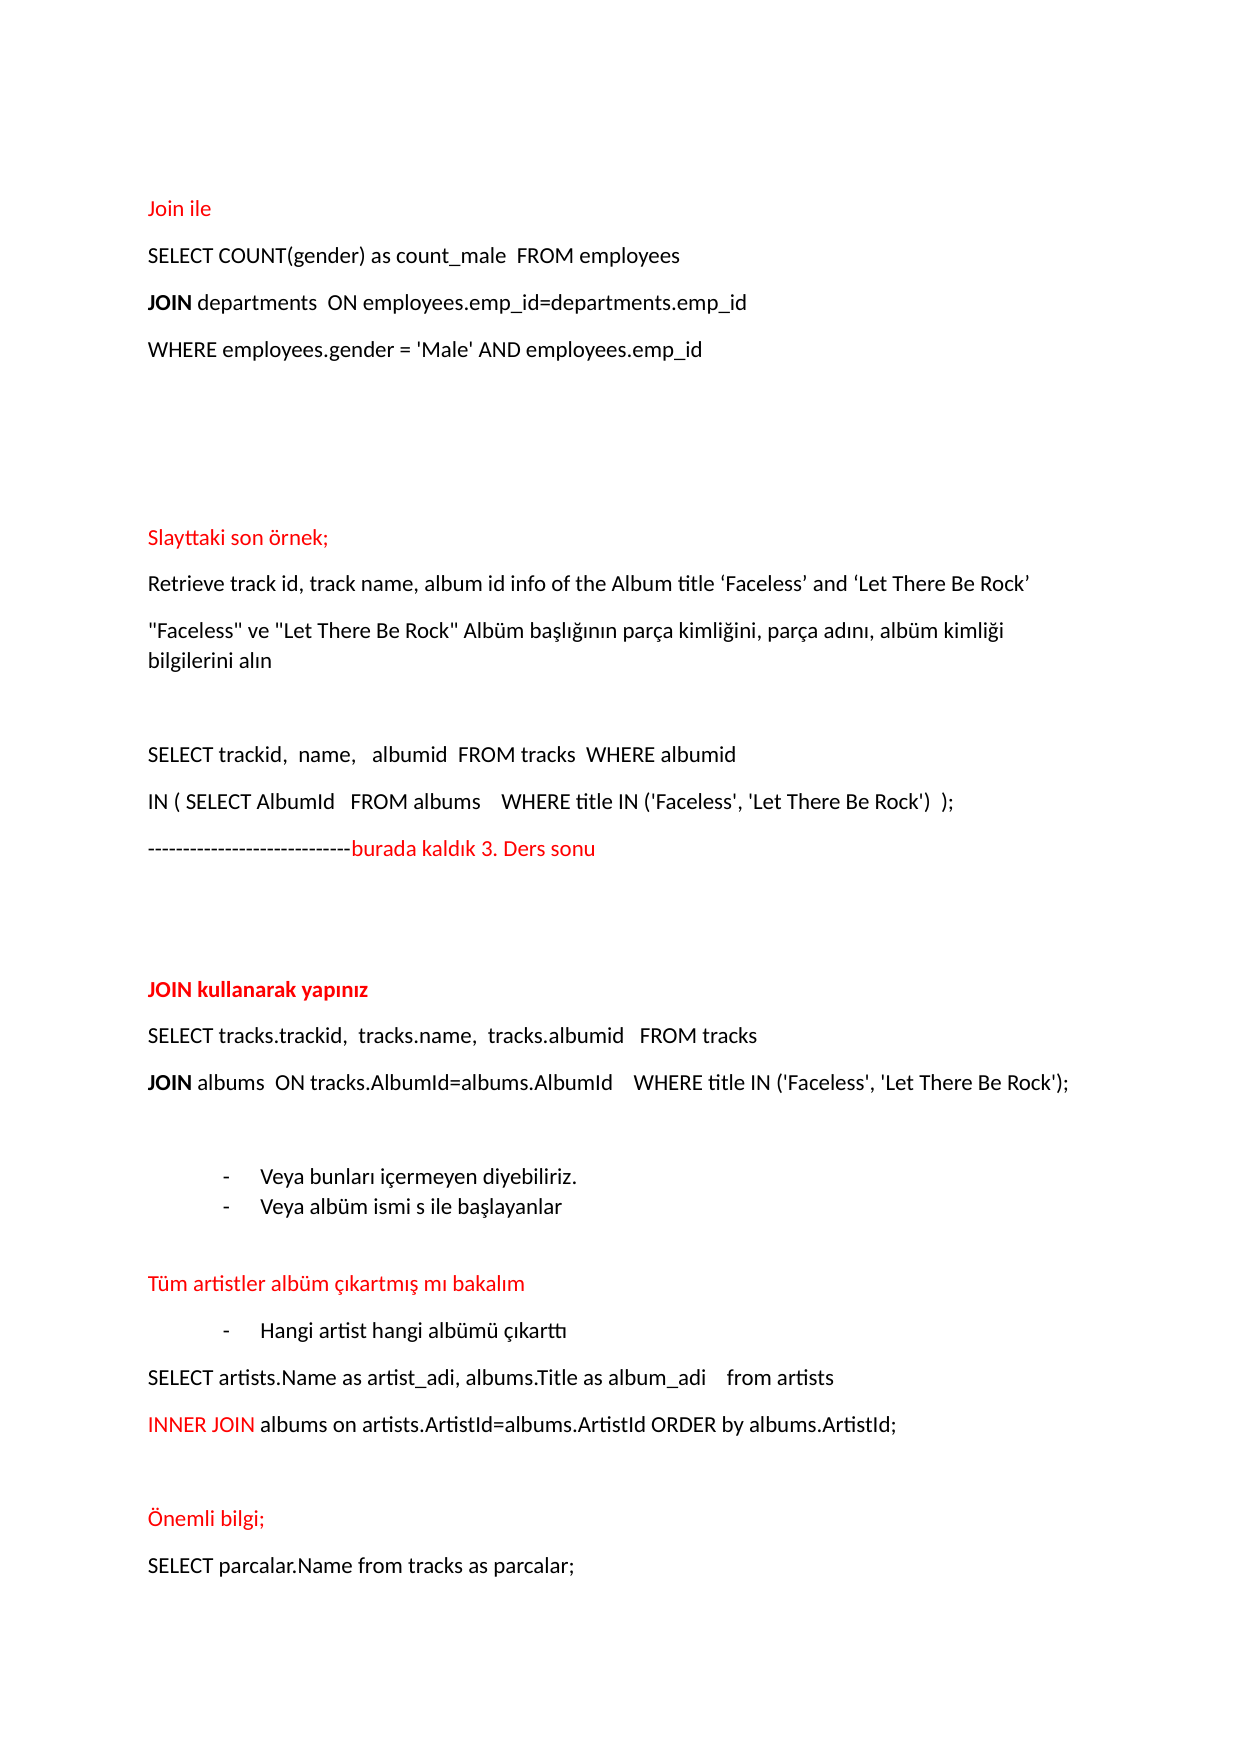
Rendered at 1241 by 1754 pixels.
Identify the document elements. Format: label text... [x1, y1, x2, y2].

text SELECT artists.Name as artist_adi, albums.Title as album_adi from artists [148, 1363, 1093, 1391]
text Önemli bilgi; [148, 1504, 1093, 1532]
text Slayttaki son örnek; [148, 523, 1093, 551]
list Hangi artist hangi albümü çıkarttı [223, 1316, 1093, 1344]
text Join ile [148, 194, 1093, 222]
text Retrieve track id, track name, album id info of the Album title ‘Faceless’ and ‘Let There Be Rock’ [148, 569, 1093, 597]
text JOIN departments ON employees.emp_id=departments.emp_id [148, 288, 1093, 316]
text SELECT tracks.trackid, tracks.name, tracks.albumid FROM tracks [148, 1022, 1093, 1049]
text WHERE employees.gender = 'Male' AND employees.emp_id [148, 335, 1093, 363]
text SELECT parcalar.Name from tracks as parcalar; [148, 1551, 1093, 1579]
text -----------------------------burada kaldık 3. Ders sonu [148, 834, 1093, 862]
text SELECT trackid, name, albumid FROM tracks WHERE albumid [148, 740, 1093, 768]
list Veya bunları içermeyen diyebiliriz. [223, 1162, 1093, 1190]
text JOIN kullanarak yapınız [148, 975, 1093, 1003]
text JOIN albums ON tracks.AlbumId=albums.AlbumId WHERE title IN ('Faceless', 'Let There Be Rock'); [148, 1068, 1093, 1096]
list Veya albüm ismi s ile başlayanlar [223, 1192, 1093, 1220]
text INNER JOIN albums on artists.ArtistId=albums.ArtistId ORDER by albums.ArtistId; [148, 1410, 1093, 1438]
text Tüm artistler albüm çıkartmış mı bakalım [148, 1269, 1093, 1297]
text IN ( SELECT AlbumId FROM albums WHERE title IN ('Faceless', 'Let There Be Rock') ); [148, 787, 1093, 815]
text SELECT COUNT(gender) as count_male FROM employees [148, 241, 1093, 269]
text "Faceless" ve "Let There Be Rock" Albüm başlığının parça kimliğini, parça adını, albüm kimliği bilgilerini alın [148, 616, 1093, 674]
